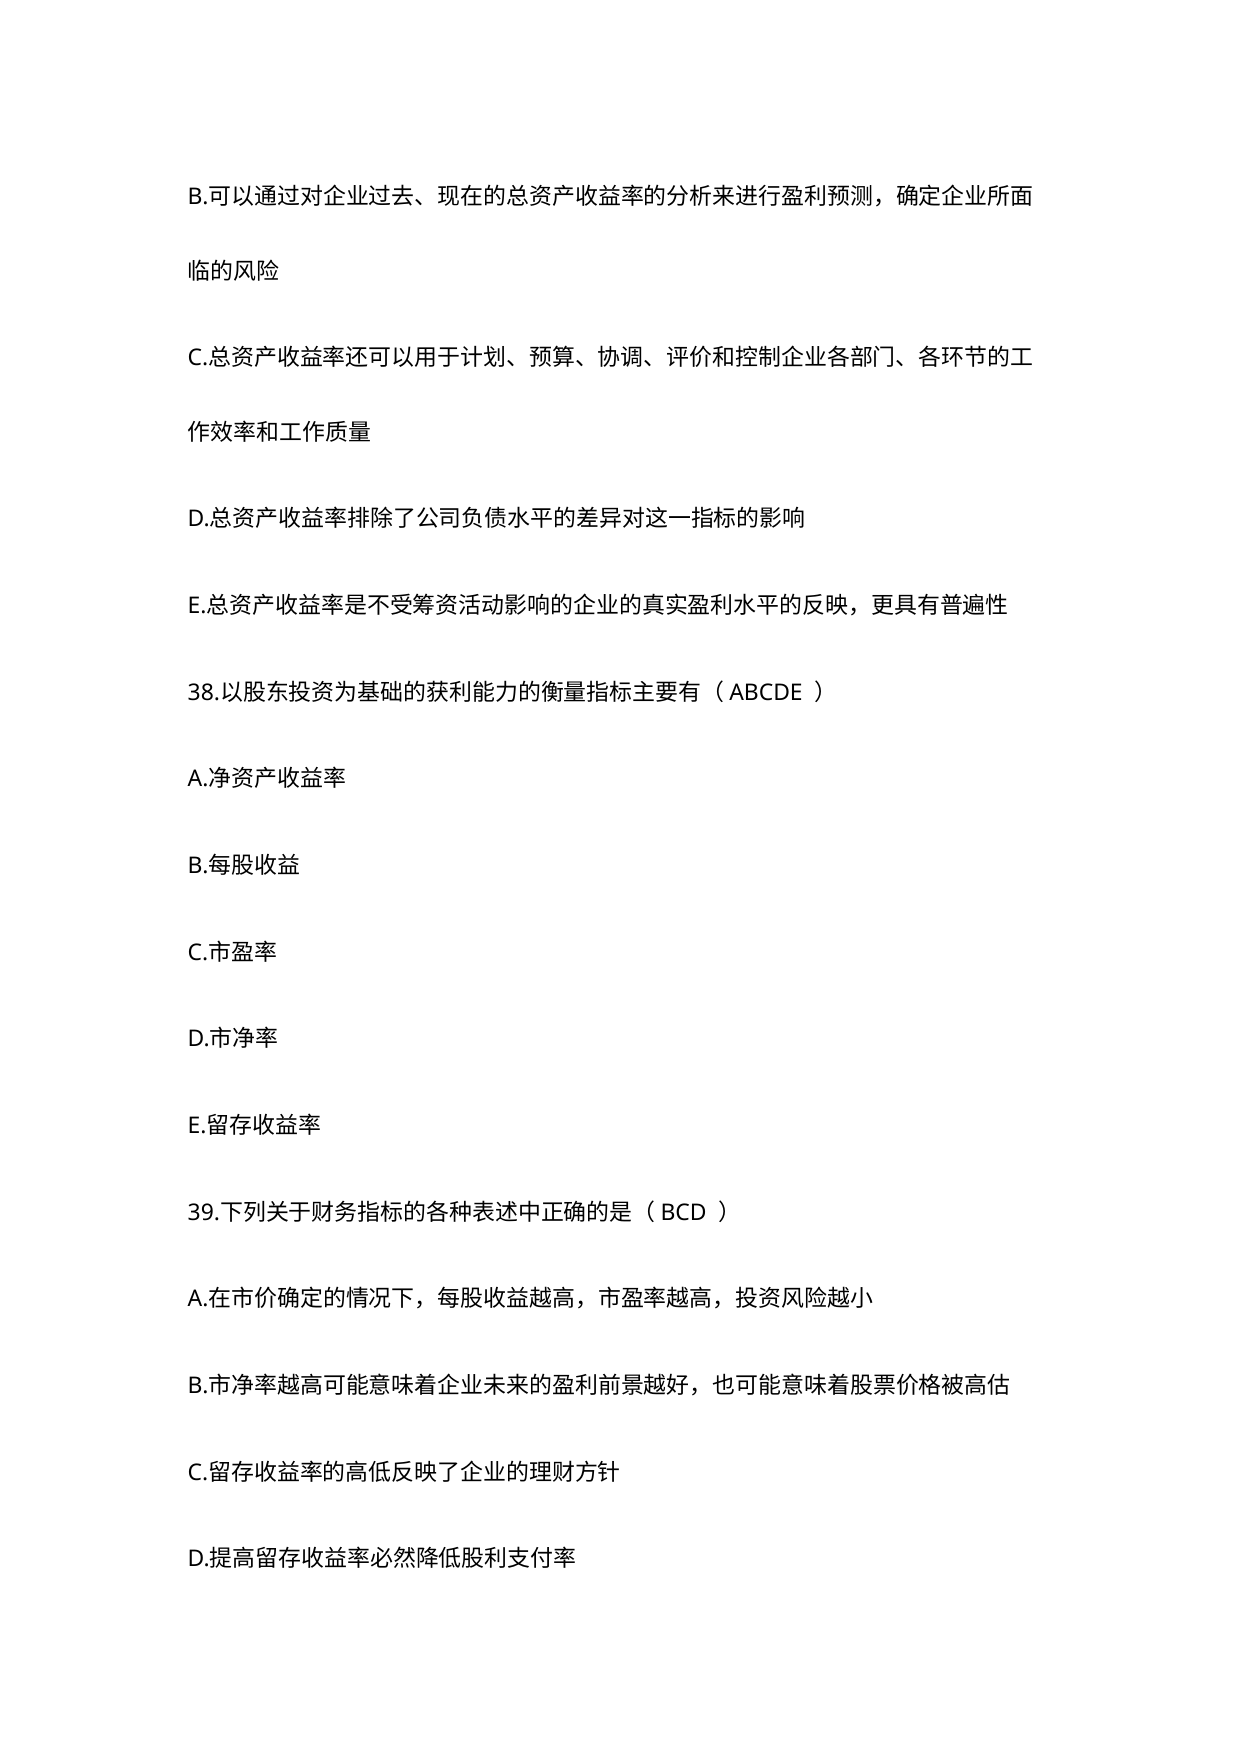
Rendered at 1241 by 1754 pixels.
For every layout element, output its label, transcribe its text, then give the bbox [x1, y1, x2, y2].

text D.提高留存收益率必然降低股利支付率 [187, 1524, 1053, 1589]
text A.在市价确定的情况下，每股收益越高，市盈率越高，投资风险越小 [187, 1264, 1053, 1329]
text D.总资产收益率排除了公司负债水平的差异对这一指标的影响 [187, 484, 1053, 549]
text E.留存收益率 [187, 1091, 1053, 1156]
text C.总资产收益率还可以用于计划、预算、协调、评价和控制企业各部门、各环节的工作效率和工作质量 [187, 323, 1053, 463]
text B.市净率越高可能意味着企业未来的盈利前景越好，也可能意味着股票价格被高估 [187, 1351, 1053, 1416]
text D.市净率 [187, 1004, 1053, 1069]
text B.每股收益 [187, 831, 1053, 896]
text C.留存收益率的高低反映了企业的理财方针 [187, 1438, 1053, 1503]
text B.可以通过对企业过去、现在的总资产收益率的分析来进行盈利预测，确定企业所面临的风险 [187, 162, 1053, 302]
text 39.下列关于财务指标的各种表述中正确的是（ BCD ） [187, 1178, 1053, 1243]
text A.净资产收益率 [187, 744, 1053, 809]
text 38.以股东投资为基础的获利能力的衡量指标主要有（ ABCDE ） [187, 658, 1053, 723]
text C.市盈率 [187, 918, 1053, 983]
text E.总资产收益率是不受筹资活动影响的企业的真实盈利水平的反映，更具有普遍性 [187, 571, 1053, 636]
